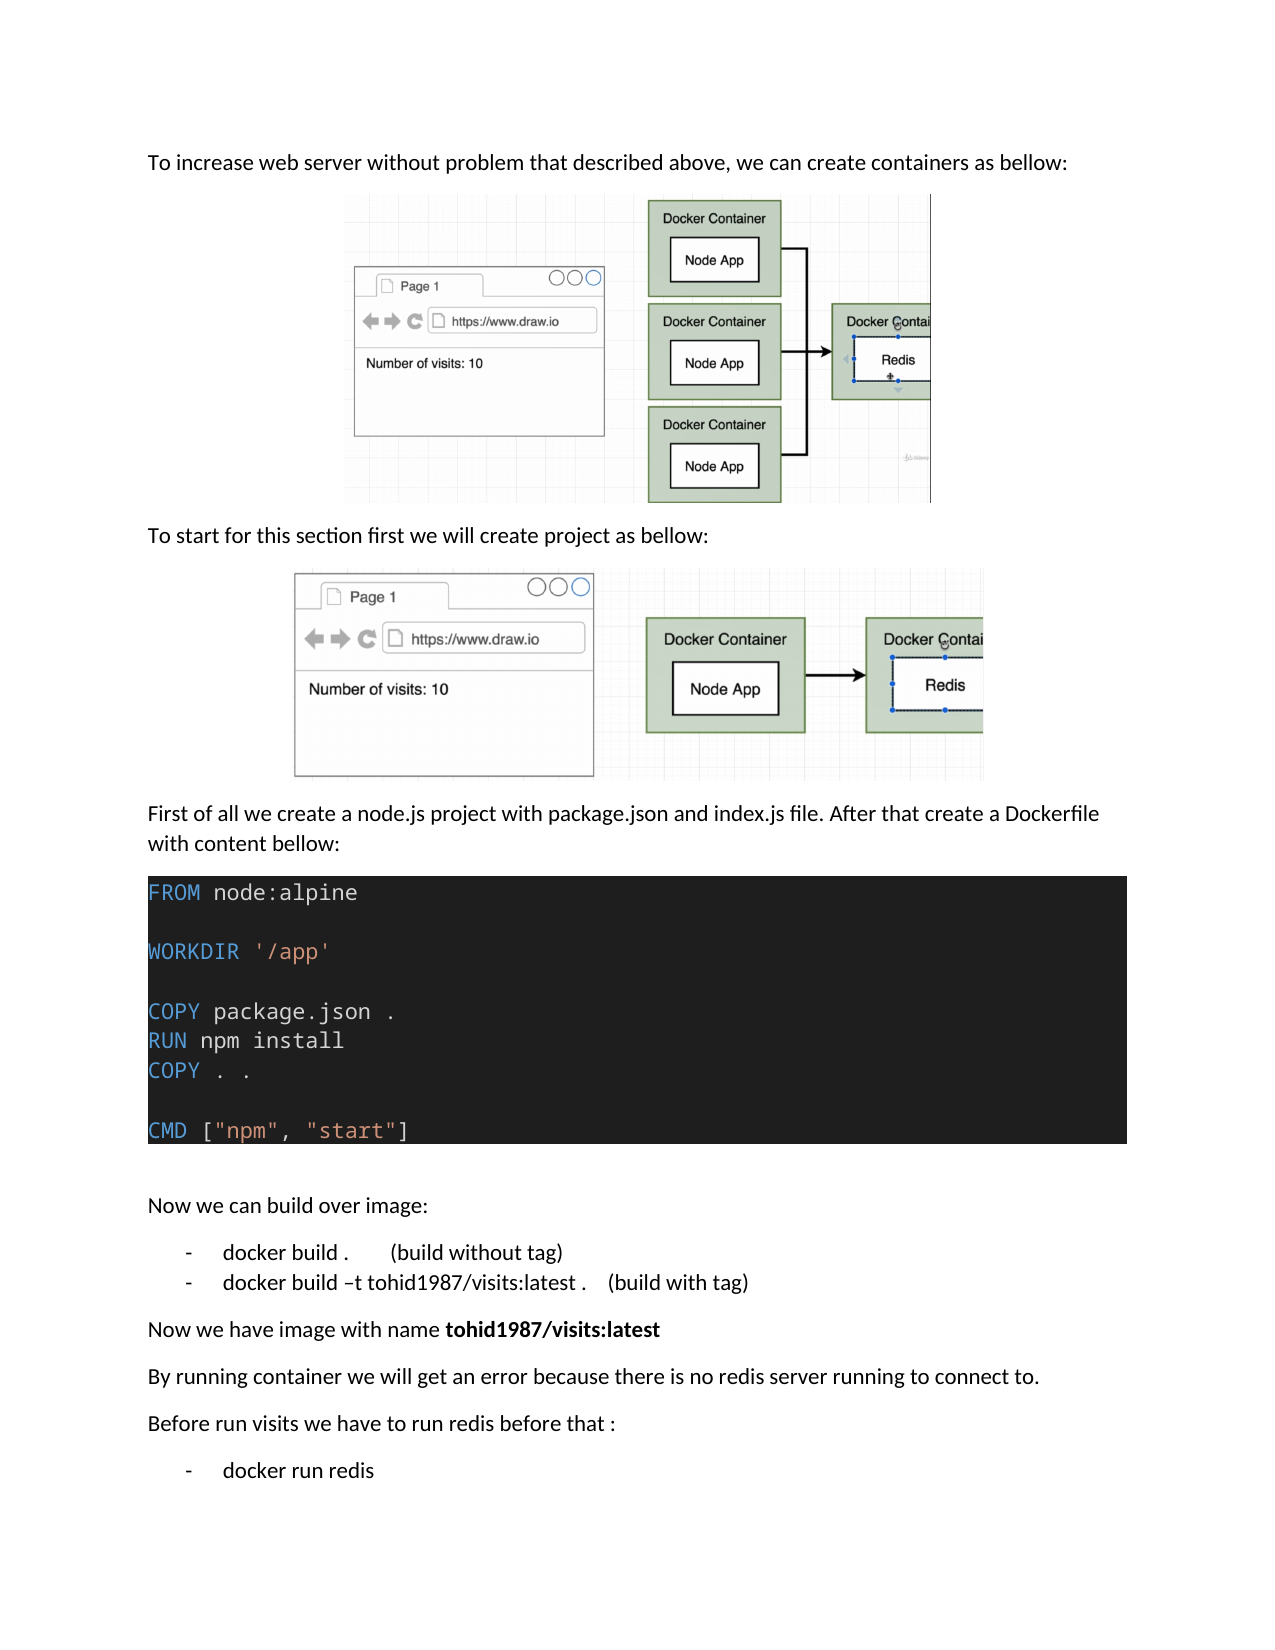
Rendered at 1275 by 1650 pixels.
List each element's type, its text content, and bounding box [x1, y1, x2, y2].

text To start for this section first we will create project as bellow: [148, 522, 1127, 549]
list docker build –t tohid1987/visits:latest . (build with tag) [185, 1268, 1127, 1297]
text COPY package.json . [148, 996, 1127, 1025]
text FROM node:alpine [148, 876, 1127, 906]
text WORKDIR '/app' [148, 936, 1127, 966]
text First of all we create a node.js project with package.json and index.js file. After that create a Dockerfile with content bellow: [148, 799, 1127, 858]
picture [344, 194, 931, 503]
list docker run redis [185, 1456, 1127, 1484]
text Now we can build over image: [148, 1191, 1127, 1219]
text Now we have image with name tohid1987/visits:latest [148, 1315, 1127, 1343]
list docker build . (build without tag) [185, 1238, 1127, 1266]
text By running container we will get an error because there is no redis server running to connect to. [148, 1362, 1127, 1390]
picture [292, 568, 984, 781]
text Before run visits we have to run redis before that : [148, 1409, 1127, 1437]
text COPY . . [148, 1055, 1127, 1085]
text RUN npm install [148, 1025, 1127, 1055]
text To increase web server without problem that described above, we can create containers as bellow: [148, 148, 1127, 176]
text CMD ["npm", "start"] [148, 1115, 1127, 1144]
